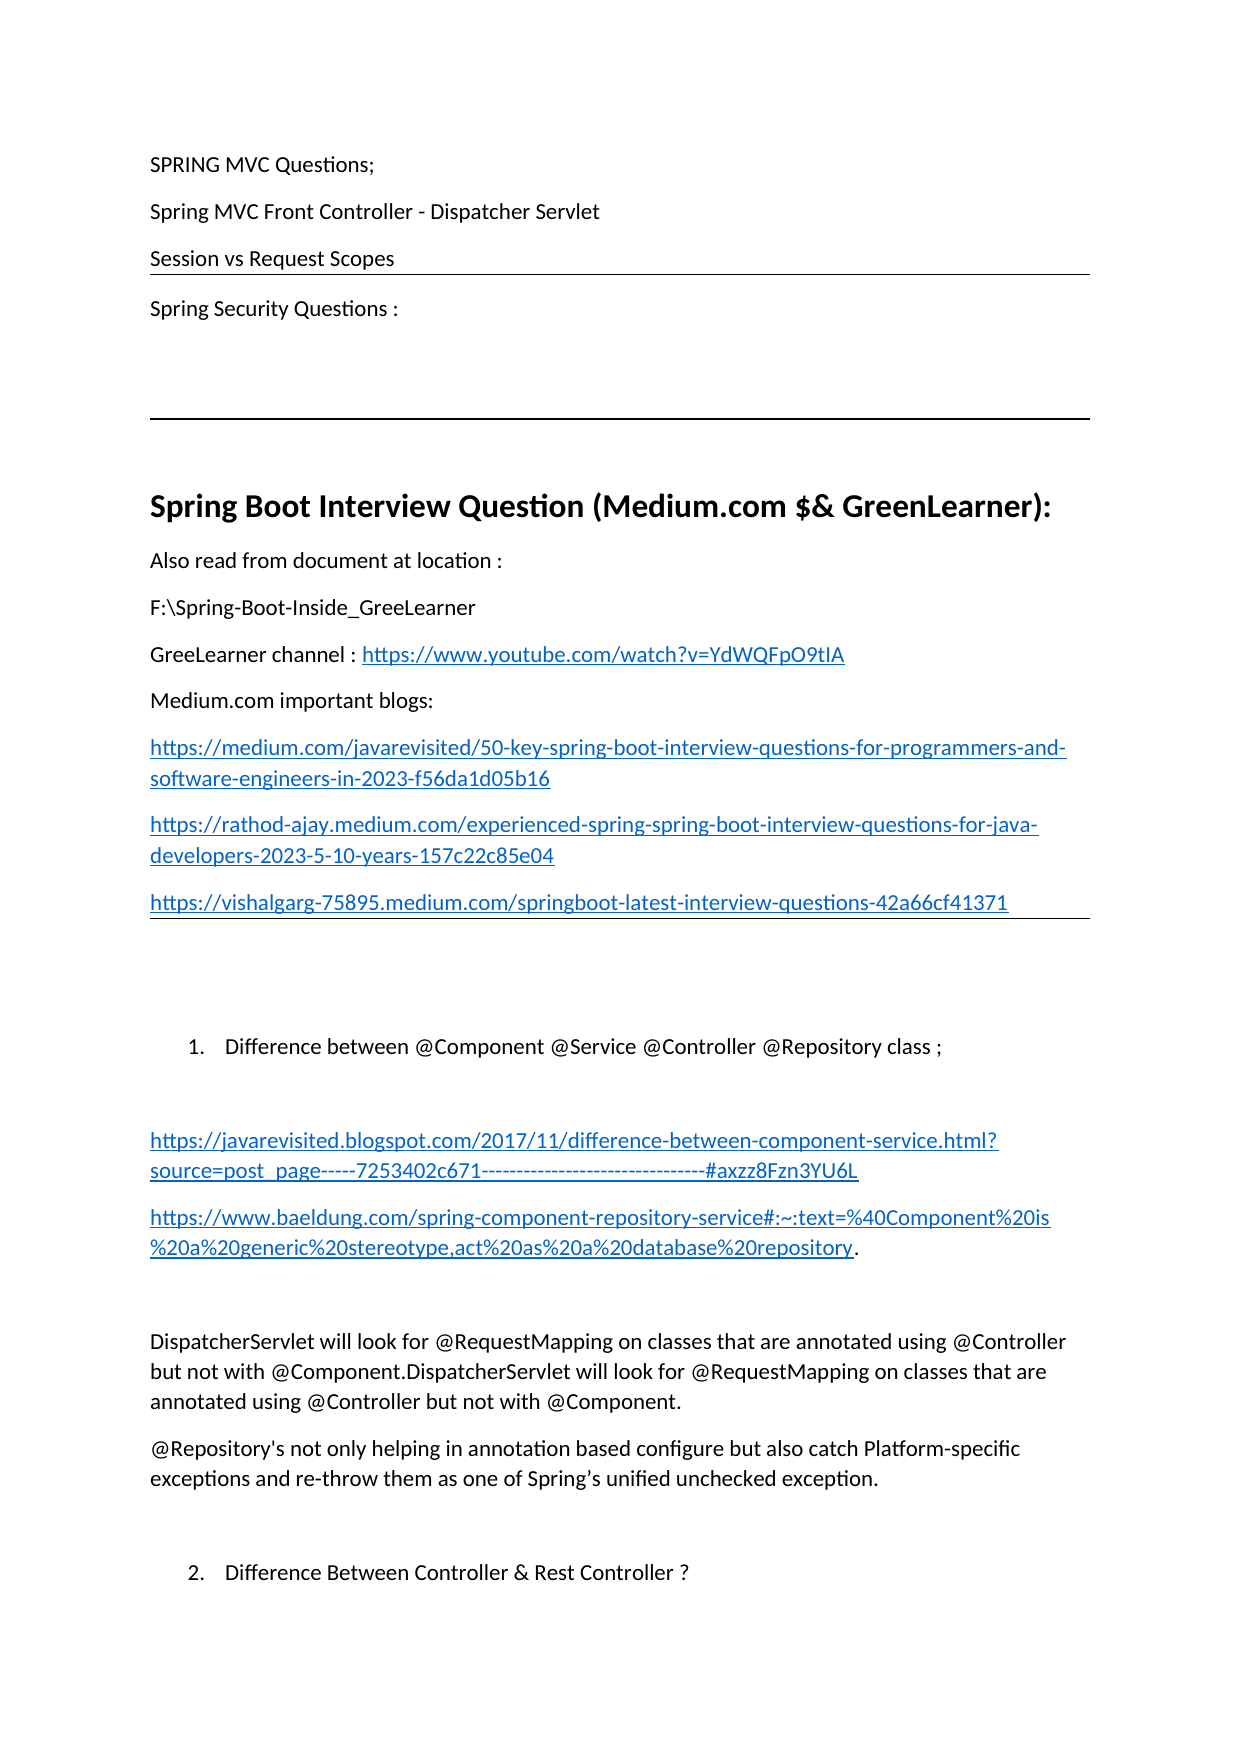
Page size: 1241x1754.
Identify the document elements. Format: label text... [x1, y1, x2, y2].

text Spring Boot Interview Question (Medium.com $& GreenLearner): [150, 485, 1090, 526]
text F:\Spring-Boot-Inside_GreeLearner [150, 593, 1090, 621]
text https://www.baeldung.com/spring-component-repository-service#:~:text=%40Component%20is%20a%20generic%20stereotype,act%20as%20a%20database%20repository. [150, 1203, 1090, 1261]
text Spring MVC Front Controller - Dispatcher Servlet [150, 197, 1090, 225]
text Also read from document at location : [150, 546, 1090, 574]
list Difference Between Controller & Rest Controller ? [187, 1558, 1090, 1586]
text https://medium.com/javarevisited/50-key-spring-boot-interview-questions-for-programmers-and-software-engineers-in-2023-f56da1d05b16 [150, 733, 1090, 792]
text https://javarevisited.blogspot.com/2017/11/difference-between-component-service.html?source=post_page-----7253402c671--------------------------------#axzz8Fzn3YU6L [150, 1126, 1090, 1184]
text SPRING MVC Questions; [150, 150, 1090, 178]
text @Repository's not only helping in annotation based configure but also catch Platform-specific exceptions and re-throw them as one of Spring’s unified unchecked exception. [150, 1434, 1090, 1492]
text GreeLearner channel : https://www.youtube.com/watch?v=YdWQFpO9tIA [150, 640, 1090, 668]
text https://vishalgarg-75895.medium.com/springboot-latest-interview-questions-42a66cf41371 [150, 888, 1090, 918]
text Spring Security Questions : [150, 294, 1090, 322]
text Medium.com important blogs: [150, 687, 1090, 715]
text Session vs Request Scopes [150, 244, 1090, 274]
text https://rathod-ajay.medium.com/experienced-spring-spring-boot-interview-questions-for-java-developers-2023-5-10-years-157c22c85e04 [150, 811, 1090, 869]
text DispatcherServlet will look for @RequestMapping on classes that are annotated using @Controller but not with @Component.DispatcherServlet will look for @RequestMapping on classes that are annotated using @Controller but not with @Component. [150, 1327, 1090, 1415]
list Difference between @Component @Service @Controller @Repository class ; [187, 1032, 1090, 1060]
